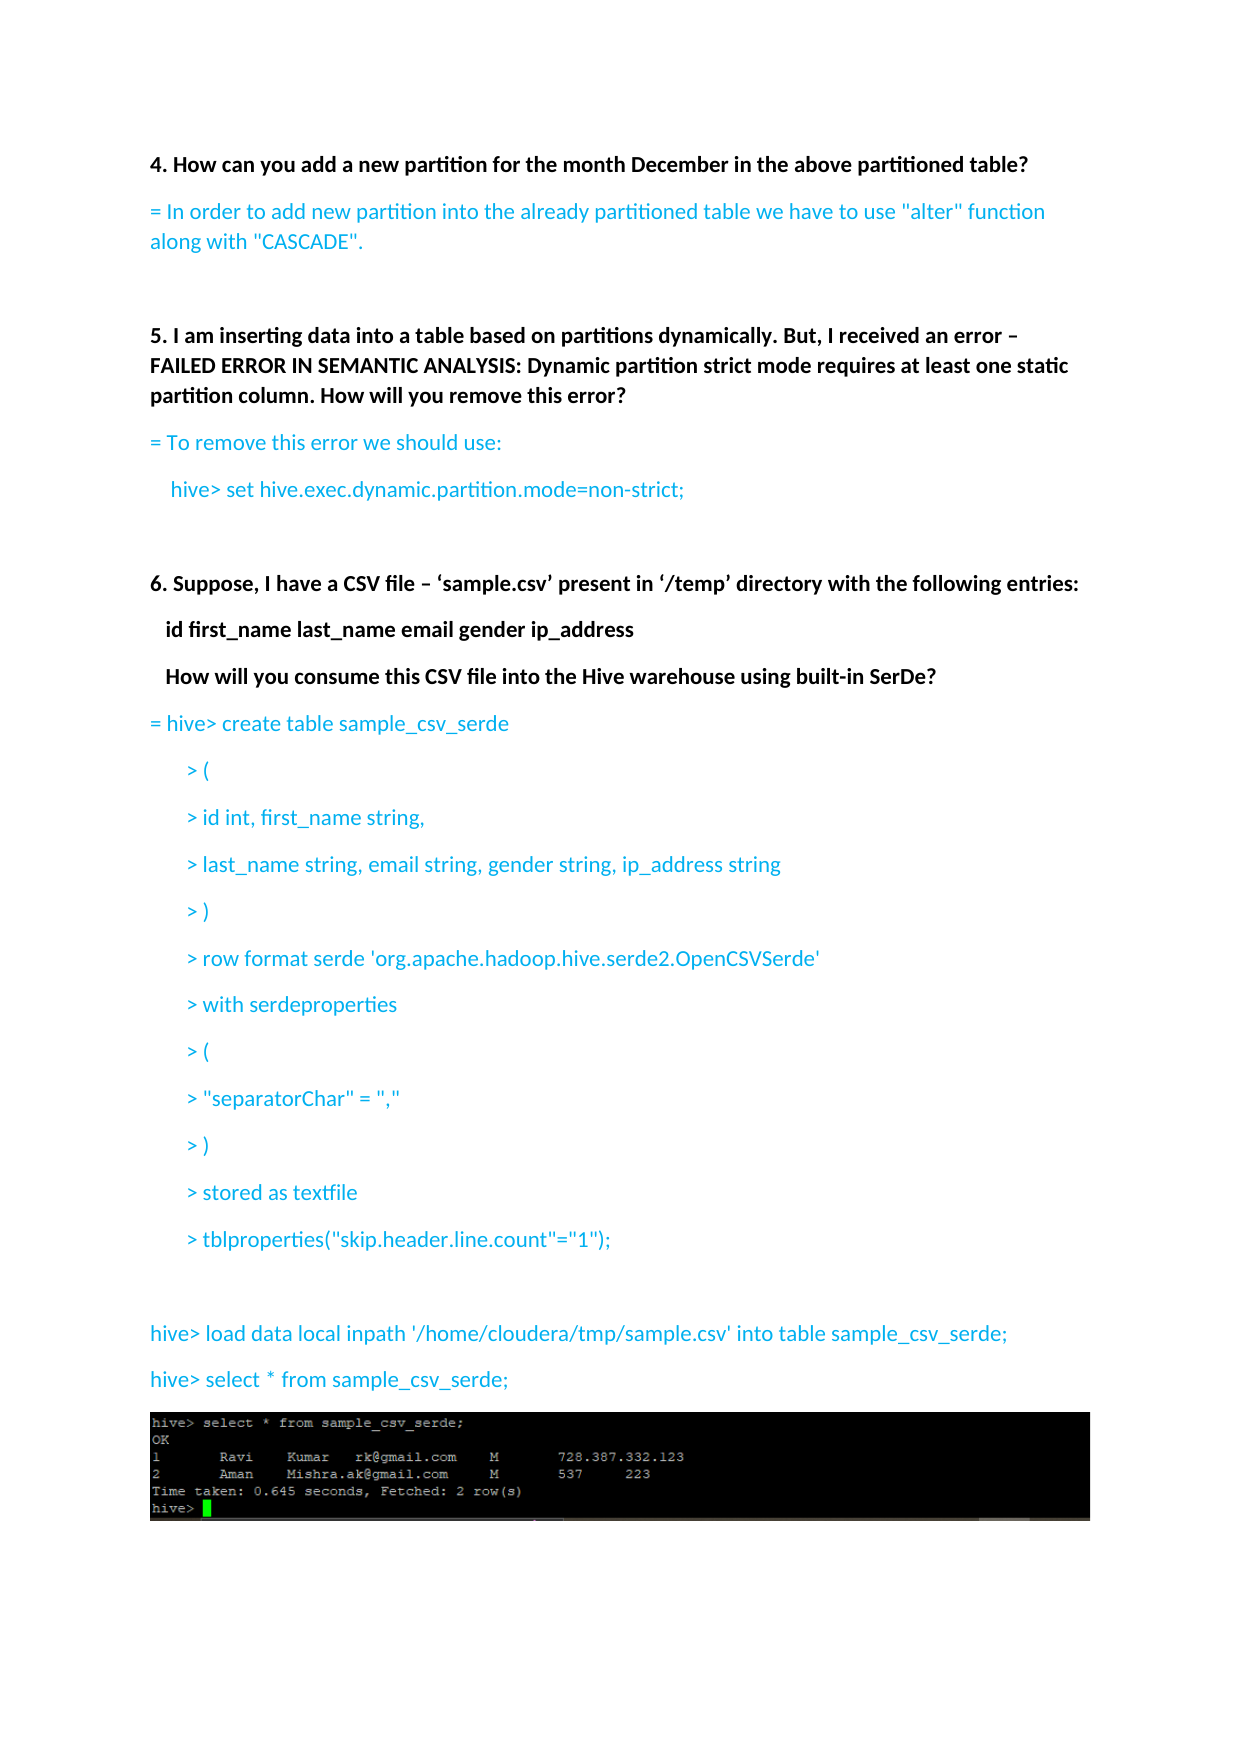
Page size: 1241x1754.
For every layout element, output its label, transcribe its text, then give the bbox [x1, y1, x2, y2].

picture [150, 1412, 1091, 1521]
text = To remove this error we should use: [150, 428, 1090, 456]
text hive> load data local inpath '/home/cloudera/tmp/sample.csv' into table sample_csv_serde; [150, 1319, 1090, 1347]
text How will you consume this CSV file into the Hive warehouse using built-in SerDe? [150, 662, 1090, 691]
text = hive> create table sample_csv_serde [150, 709, 1090, 737]
text > id int, first_name string, [150, 803, 1090, 831]
text = In order to add new partition into the already partitioned table we have to use "alter" function along with "CASCADE". [150, 197, 1090, 255]
text > with serdeproperties [150, 991, 1090, 1019]
text > last_name string, email string, gender string, ip_address string [150, 850, 1090, 878]
text 5. I am inserting data into a table based on partitions dynamically. But, I received an error – FAILED ERROR IN SEMANTIC ANALYSIS: Dynamic partition strict mode requires at least one static partition column. How will you remove this error? [150, 321, 1090, 409]
text 6. Suppose, I have a CSV file – ‘sample.csv’ present in ‘/temp’ directory with the following entries: [150, 569, 1090, 597]
text > "separatorChar" = "," [150, 1084, 1090, 1112]
text 4. How can you add a new partition for the month December in the above partitioned table? [150, 150, 1090, 178]
text > tblproperties("skip.header.line.count"="1"); [150, 1225, 1090, 1253]
text > ( [150, 1037, 1090, 1066]
text > stored as textfile [150, 1178, 1090, 1206]
text > row format serde 'org.apache.hadoop.hive.serde2.OpenCSVSerde' [150, 944, 1090, 972]
text id first_name last_name email gender ip_address [150, 616, 1090, 644]
text > ( [150, 756, 1090, 784]
text hive> set hive.exec.dynamic.partition.mode=non-strict; [150, 475, 1090, 503]
text > ) [150, 1131, 1090, 1159]
text > ) [150, 897, 1090, 925]
text hive> select * from sample_csv_serde; [150, 1366, 1090, 1394]
